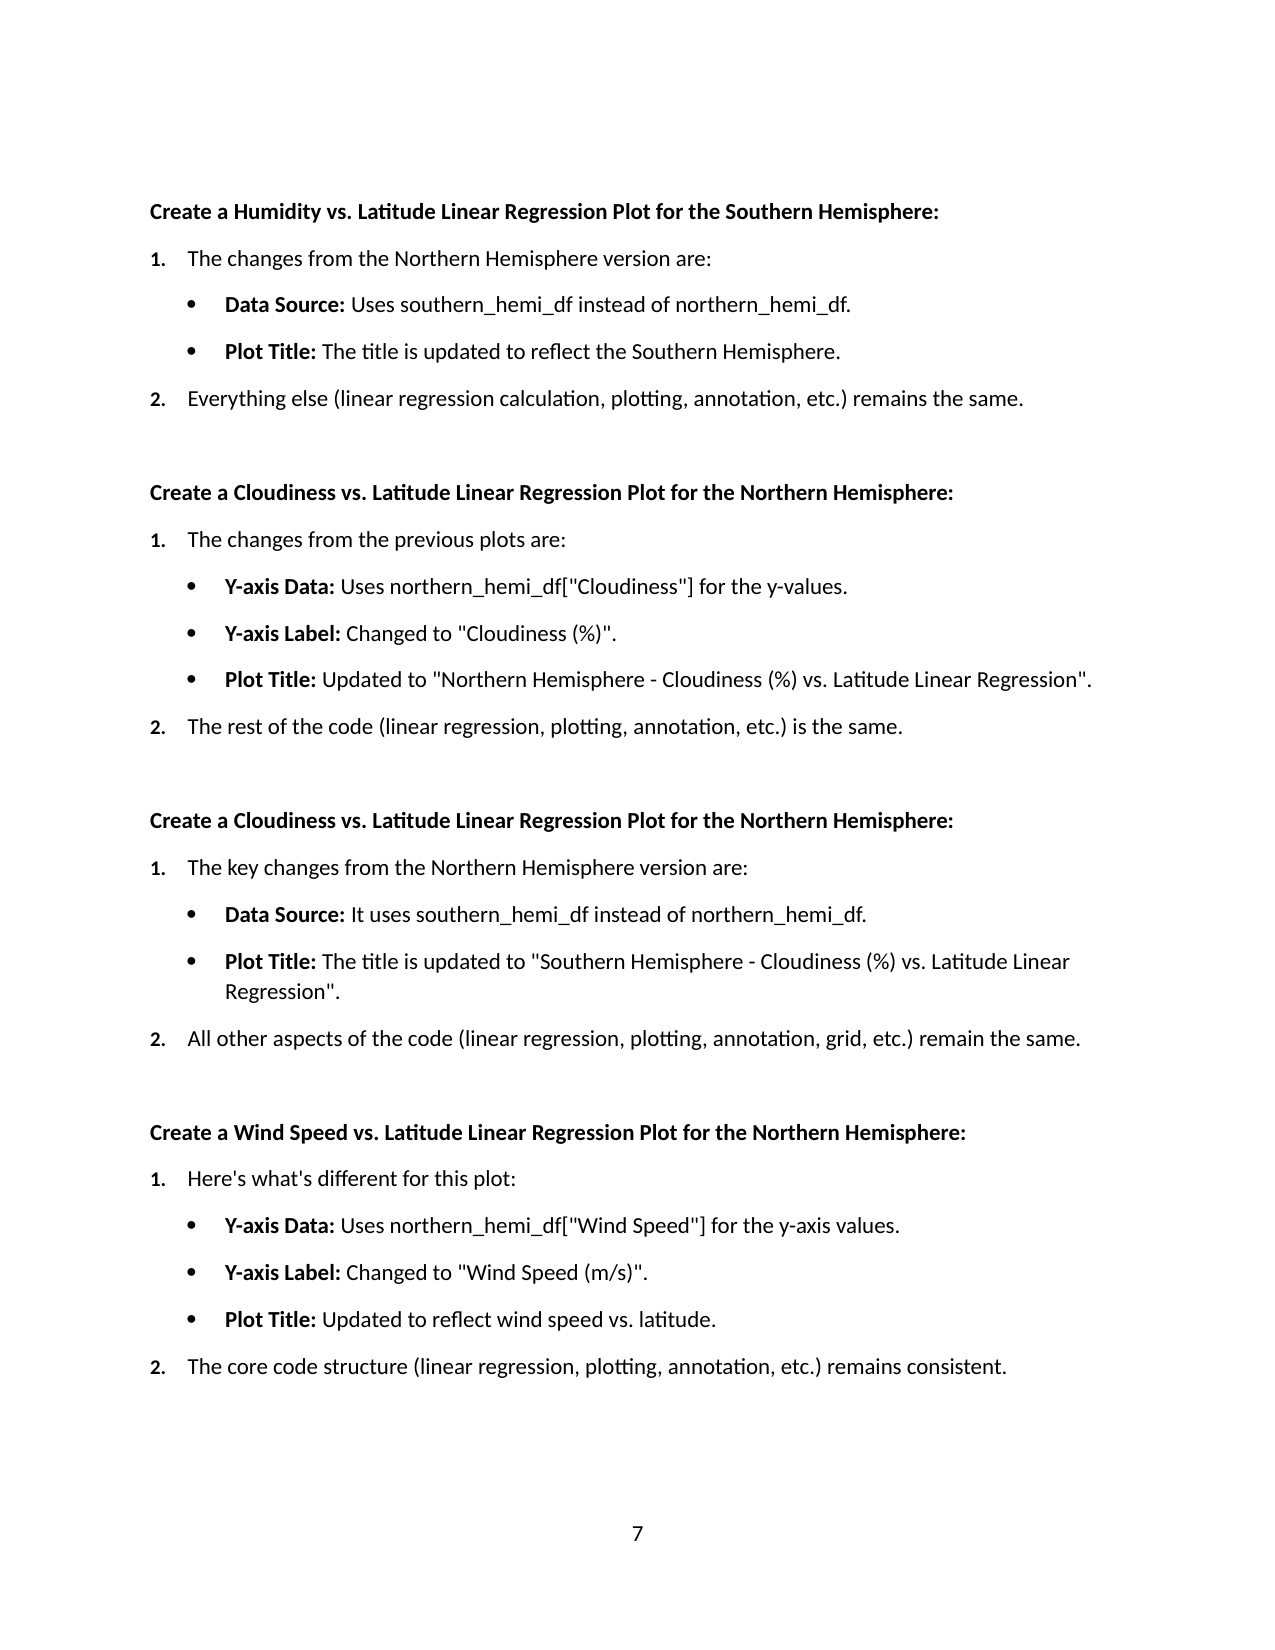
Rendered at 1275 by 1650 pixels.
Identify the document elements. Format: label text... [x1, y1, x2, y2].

list Here's what's different for this plot: [150, 1164, 1125, 1193]
list Y-axis Data: Uses northern_hemi_df["Wind Speed"] for the y-axis values. [187, 1211, 1125, 1239]
list Y-axis Label: Changed to "Cloudiness (%)". [187, 619, 1125, 647]
text Create a Cloudiness vs. Latitude Linear Regression Plot for the Northern Hemisphere: [150, 478, 1125, 506]
list Data Source: Uses southern_hemi_df instead of northern_hemi_df. [187, 291, 1125, 319]
list Data Source: It uses southern_hemi_df instead of northern_hemi_df. [187, 900, 1125, 928]
list Y-axis Data: Uses northern_hemi_df["Cloudiness"] for the y-values. [187, 572, 1125, 600]
text Create a Wind Speed vs. Latitude Linear Regression Plot for the Northern Hemisphere: [150, 1118, 1125, 1146]
list Plot Title: Updated to reflect wind speed vs. latitude. [187, 1305, 1125, 1333]
list Plot Title: Updated to "Northern Hemisphere - Cloudiness (%) vs. Latitude Linear Regression". [187, 666, 1125, 694]
list The changes from the Northern Hemisphere version are: [150, 244, 1125, 272]
list The key changes from the Northern Hemisphere version are: [150, 853, 1125, 881]
list Everything else (linear regression calculation, plotting, annotation, etc.) remains the same. [150, 384, 1125, 412]
list Y-axis Label: Changed to "Wind Speed (m/s)". [187, 1258, 1125, 1286]
text Create a Humidity vs. Latitude Linear Regression Plot for the Southern Hemisphere: [150, 197, 1125, 225]
list The changes from the previous plots are: [150, 525, 1125, 553]
list All other aspects of the code (linear regression, plotting, annotation, grid, etc.) remain the same. [150, 1024, 1125, 1052]
list The rest of the code (linear regression, plotting, annotation, etc.) is the same. [150, 712, 1125, 741]
text Create a Cloudiness vs. Latitude Linear Regression Plot for the Northern Hemisphere: [150, 806, 1125, 834]
list Plot Title: The title is updated to reflect the Southern Hemisphere. [187, 337, 1125, 366]
list Plot Title: The title is updated to "Southern Hemisphere - Cloudiness (%) vs. Latitude Linear Regression". [187, 947, 1125, 1005]
list The core code structure (linear regression, plotting, annotation, etc.) remains consistent. [150, 1352, 1125, 1380]
